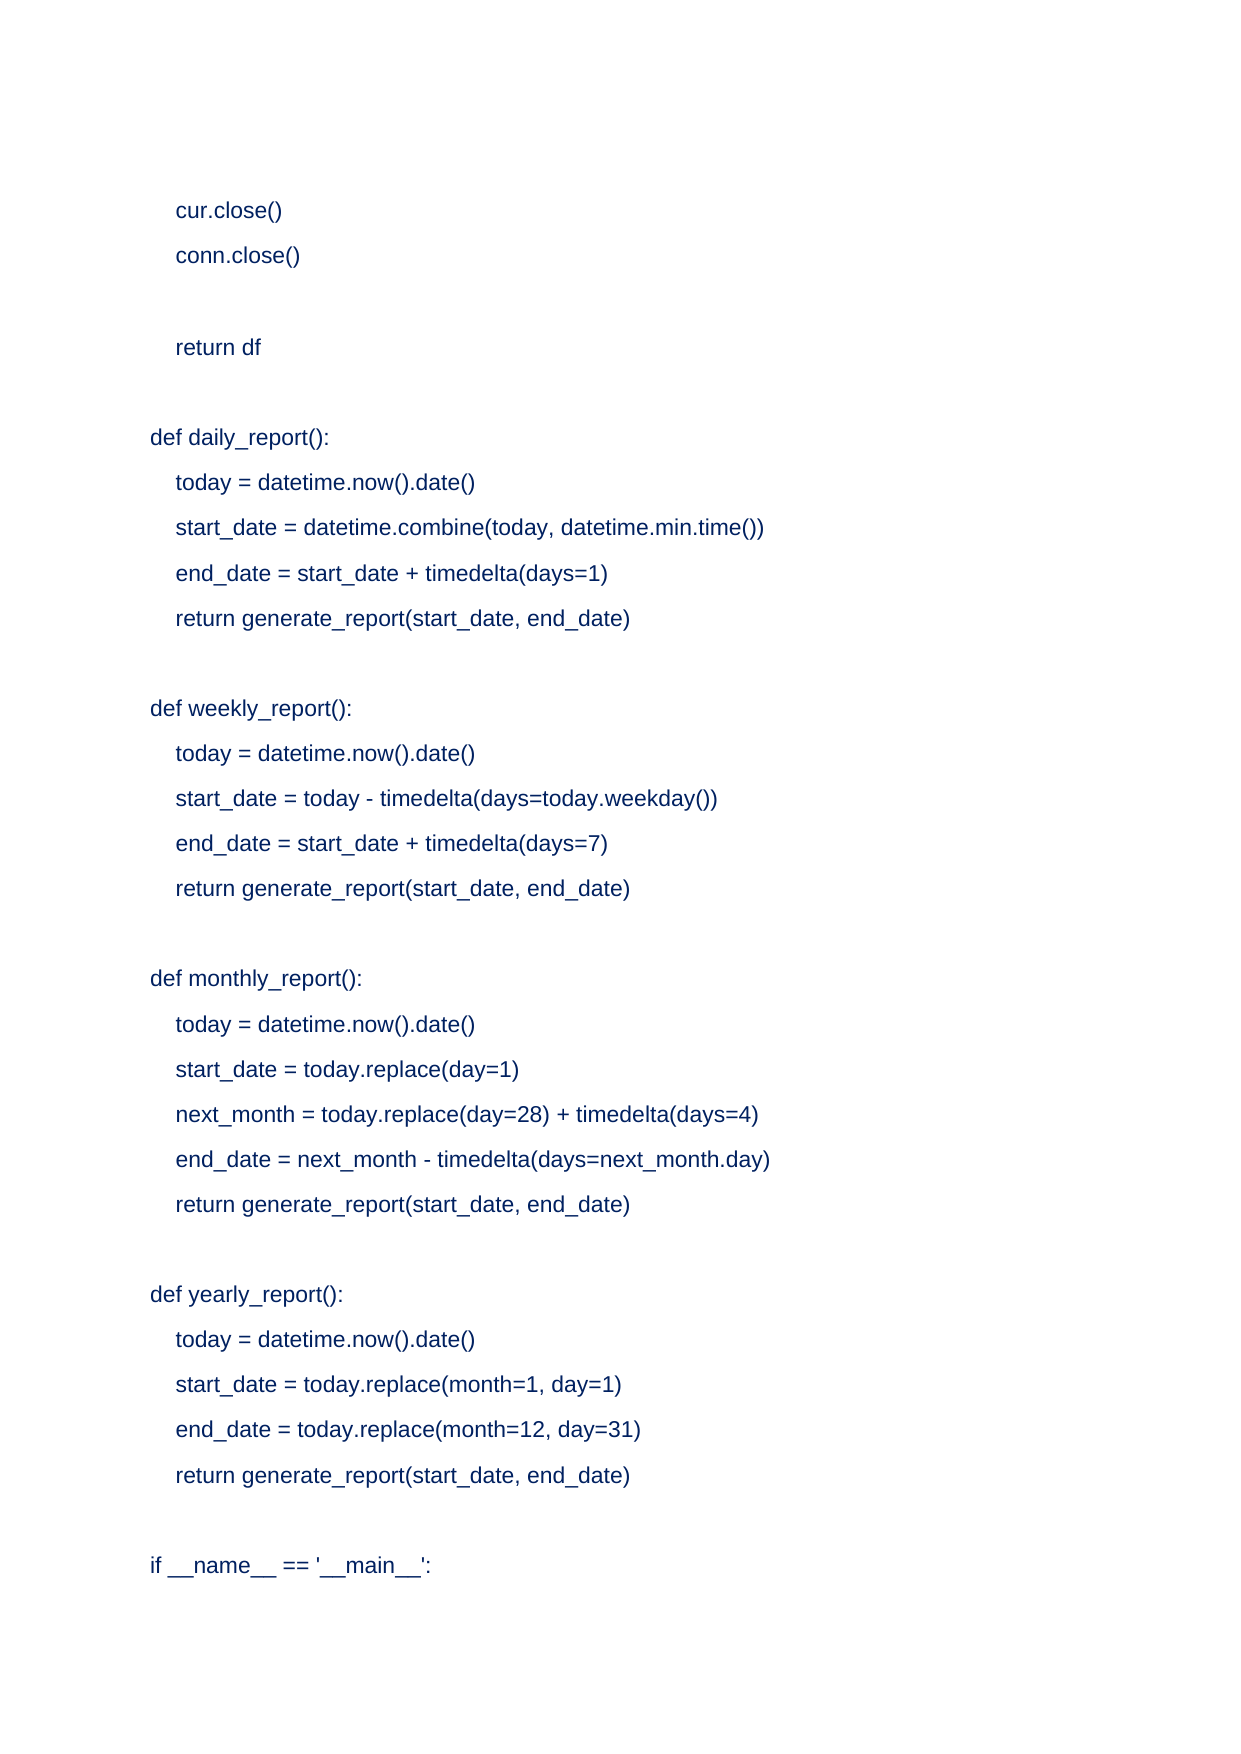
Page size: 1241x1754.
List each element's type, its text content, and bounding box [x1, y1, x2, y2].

text today = datetime.now().date() [150, 1326, 1090, 1353]
text end_date = start_date + timedelta(days=7) [150, 830, 1090, 856]
text def daily_report(): [150, 424, 1090, 451]
text conn.close() [150, 242, 1090, 268]
text end_date = today.replace(month=12, day=31) [150, 1416, 1090, 1443]
text cur.close() [150, 197, 1090, 223]
text def yearly_report(): [150, 1281, 1090, 1307]
text return generate_report(start_date, end_date) [150, 1462, 1090, 1488]
text return generate_report(start_date, end_date) [150, 604, 1090, 631]
text start_date = today.replace(day=1) [150, 1056, 1090, 1082]
text today = datetime.now().date() [150, 469, 1090, 496]
text next_month = today.replace(day=28) + timedelta(days=4) [150, 1101, 1090, 1127]
text end_date = start_date + timedelta(days=1) [150, 559, 1090, 586]
text return generate_report(start_date, end_date) [150, 1191, 1090, 1217]
text end_date = next_month - timedelta(days=next_month.day) [150, 1146, 1090, 1172]
text today = datetime.now().date() [150, 1011, 1090, 1037]
text def weekly_report(): [150, 695, 1090, 721]
text start_date = today.replace(month=1, day=1) [150, 1371, 1090, 1398]
text start_date = datetime.combine(today, datetime.min.time()) [150, 514, 1090, 541]
text def monthly_report(): [150, 965, 1090, 992]
text start_date = today - timedelta(days=today.weekday()) [150, 785, 1090, 811]
text return generate_report(start_date, end_date) [150, 875, 1090, 902]
text if __name__ == '__main__': [150, 1552, 1090, 1578]
text return df [150, 334, 1090, 360]
text today = datetime.now().date() [150, 740, 1090, 766]
